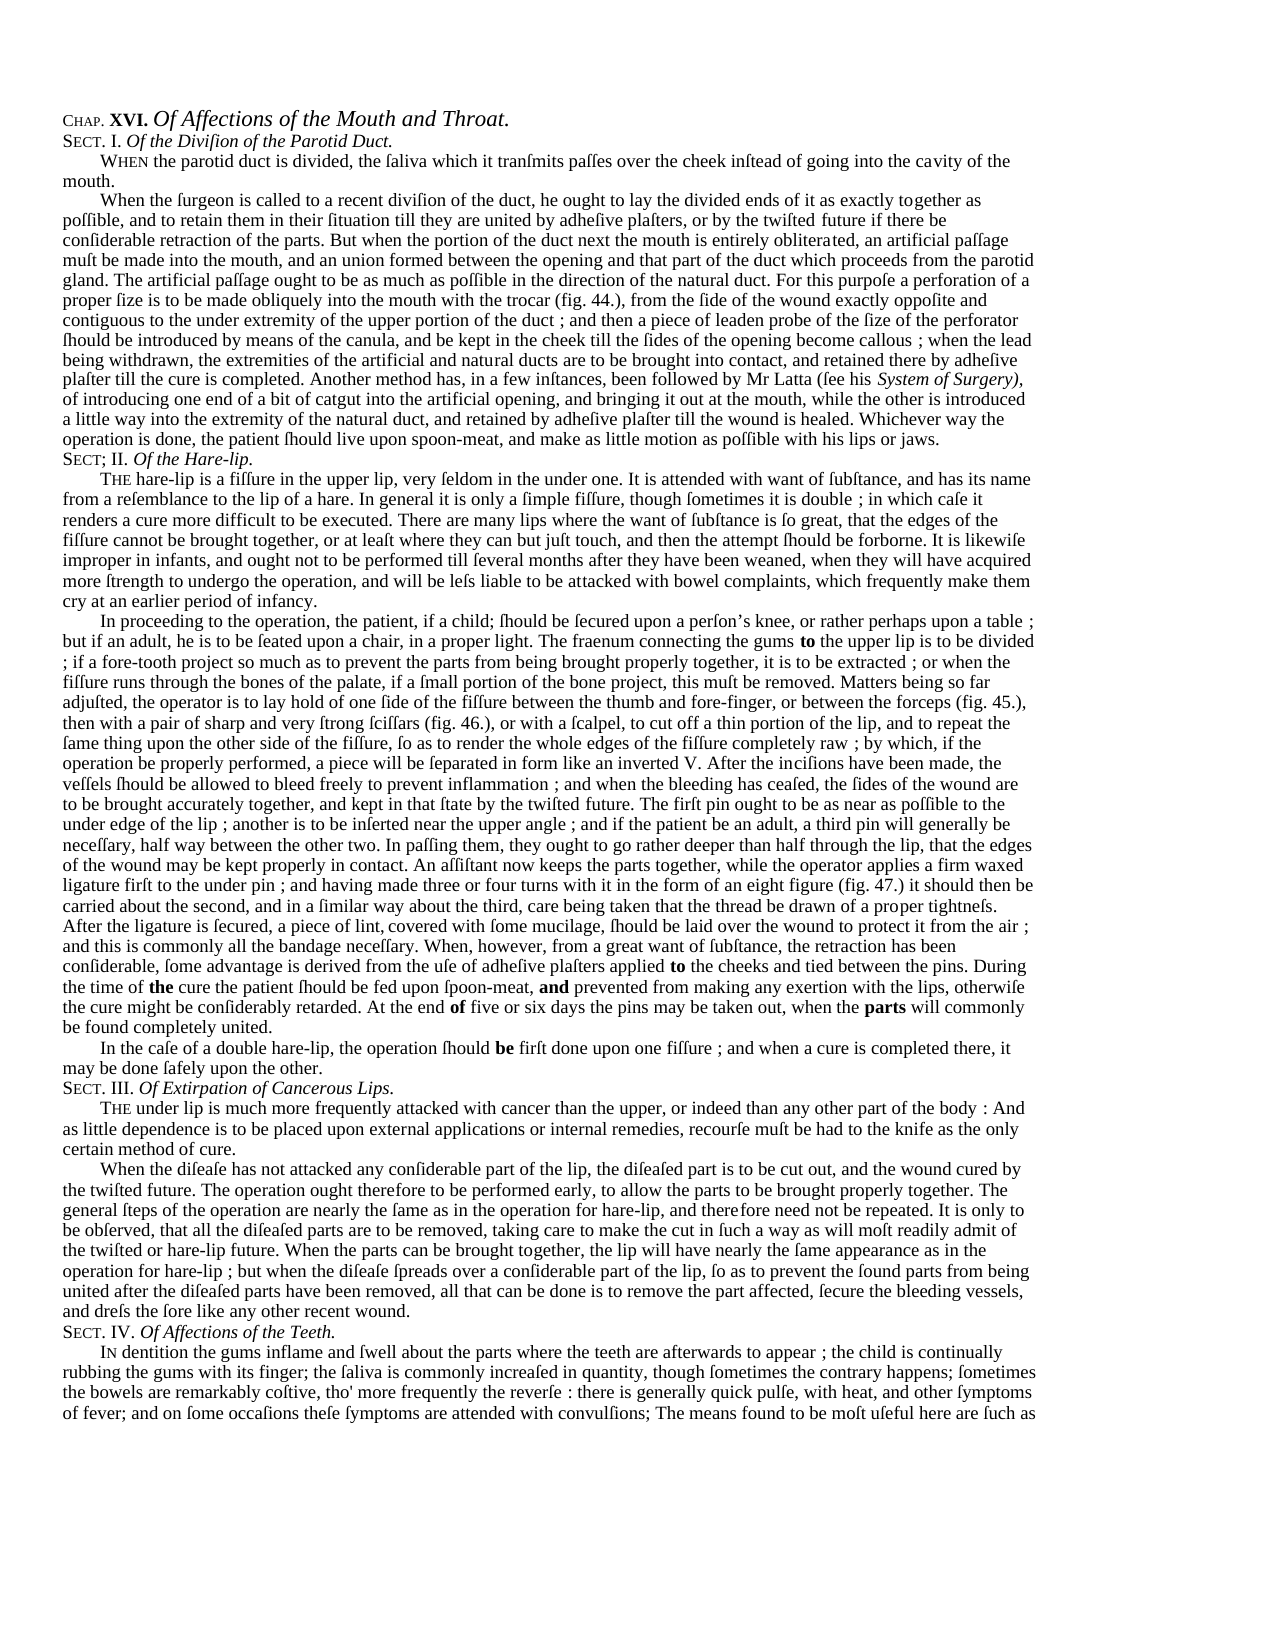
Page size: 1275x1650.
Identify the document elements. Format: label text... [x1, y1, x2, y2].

text In the caſe of a double hare-lip, the operation ſhould be firſt done upon one fiſſure ; and when a cure is completed there, it may be done ſafely upon the other. [62, 1038, 1037, 1078]
text Sect. I. Of the Diviſion of the Parotid Duct. [62, 132, 1037, 151]
text In proceeding to the operation, the patient, if a child; ſhould be ſecured upon a perſon’s knee, or rather perhaps upon a table ; but if an adult, he is to be ſeated upon a chair, in a proper light. The fraenum connecting the gums to the upper lip is to be divided ; if a fore-tooth project so much as to prevent the parts from being brought properly together, it is to be extracted ; or when the fiſſure runs through the bones of the palate, if a ſmall portion of the bone project, this muſt be removed. Matters being so far adjuſted, the operator is to lay hold of one ſide of the fiſſure between the thumb and fore-finger, or between the forceps (fig. 45.), then with a pair of sharp and very ſtrong ſciſſars (fig. 46.), or with a ſcalpel, to cut off a thin portion of the lip, and to repeat the ſame thing upon the other side of the fiſſure, ſo as to render the whole edges of the fiſſure completely raw ; by which, if the operation be properly performed, a piece will be ſeparated in form like an inverted V. After the inciſions have been made, the veſſels ſhould be allowed to bleed freely to prevent inflammation ; and when the bleeding has ceaſed, the ſides of the wound are to be brought accurately together, and kept in that ſtate by the twiſted future. The firſt pin ought to be as near as poſſible to the under edge of the lip ; another is to be inſerted near the upper angle ; and if the patient be an adult, a third pin will generally be neceſſary, half way between the other two. In paſſing them, they ought to go rather deeper than half through the lip, that the edges of the wound may be kept properly in contact. An aſſiſtant now keeps the parts together, while the operator applies a firm waxed ligature firſt to the under pin ; and having made three or four turns with it in the form of an eight figure (fig. 47.) it should then be carried about the second, and in a ſimilar way about the third, care being taken that the thread be drawn of a proper tightneſs. After the ligature is ſecured, a piece of lint, covered with ſome mucilage, ſhould be laid over the wound to protect it from the air ; and this is commonly all the bandage neceſſary. When, however, from a great want of ſubſtance, the retraction has been conſiderable, ſome advantage is derived from the uſe of adheſive plaſters applied to the cheeks and tied between the pins. During the time of the cure the patient ſhould be fed upon ſpoon-meat, and prevented from making any exertion with the lips, otherwiſe the cure might be conſiderably retarded. At the end of five or six days the pins may be taken out, when the parts will commonly be found completely united. [62, 611, 1037, 1038]
text In dentition the gums inflame and ſwell about the parts where the teeth are afterwards to appear ; the child is continually rubbing the gums with its finger; the ſaliva is commonly increaſed in quantity, though ſometimes the contrary happens; ſometimes the bowels are remarkably coſtive, tho' more frequently the reverſe : there is generally quick pulſe, with heat, and other ſymptoms of fever; and on ſome occaſions theſe ſymptoms are attended with convulſions; The means found to be moſt uſeful here are ſuch as [62, 1342, 1037, 1423]
text The under lip is much more frequently attacked with cancer than the upper, or indeed than any other part of the body : And as little dependence is to be placed upon external applications or internal remedies, recourſe muſt be had to the knife as the only certain method of cure. [62, 1099, 1037, 1159]
text Sect. III. Of Extirpation of Cancerous Lips. [62, 1078, 1037, 1099]
text Sect; II. Of the Hare-lip. [62, 449, 1037, 469]
text Sect. IV. Of Affections of the Teeth. [62, 1322, 1037, 1342]
text When the parotid duct is divided, the ſaliva which it tranſmits paſſes over the cheek inſtead of going into the cavity of the mouth. [62, 151, 1037, 191]
text The hare-lip is a fiſſure in the upper lip, very ſeldom in the under one. It is attended with want of ſubſtance, and has its name from a reſemblance to the lip of a hare. In general it is only a ſimple fiſſure, though ſometimes it is double ; in which caſe it renders a cure more difficult to be executed. There are many lips where the want of ſubſtance is ſo great, that the edges of the fiſſure cannot be brought together, or at leaſt where they can but juſt touch, and then the attempt ſhould be forborne. It is likewiſe improper in infants, and ought not to be performed till ſeveral months after they have been weaned, when they will have acquired more ſtrength to undergo the operation, and will be leſs liable to be attacked with bowel complaints, which frequently make them cry at an earlier period of infancy. [62, 469, 1037, 611]
text When the ſurgeon is called to a recent diviſion of the duct, he ought to lay the divided ends of it as exactly together as poſſible, and to retain them in their ſituation till they are united by adheſive plaſters, or by the twiſted future if there be conſiderable retraction of the parts. But when the portion of the duct next the mouth is entirely obliterated, an artificial paſſage muſt be made into the mouth, and an union formed between the opening and that part of the duct which proceeds from the parotid gland. The artificial paſſage ought to be as much as poſſible in the direction of the natural duct. For this purpoſe a perforation of a proper ſize is to be made obliquely into the mouth with the trocar (fig. 44.), from the ſide of the wound exactly oppoſite and contiguous to the under extremity of the upper portion of the duct ; and then a piece of leaden probe of the ſize of the perforator ſhould be introduced by means of the canula, and be kept in the cheek till the ſides of the opening become callous ; when the lead being withdrawn, the extremities of the artificial and natural ducts are to be brought into contact, and retained there by adheſive plaſter till the cure is completed. Another method has, in a few inſtances, been followed by Mr Latta (ſee his System of Surgery), of introducing one end of a bit of catgut into the artificial opening, and bringing it out at the mouth, while the other is introduced a little way into the extremity of the natural duct, and retained by adheſive plaſter till the wound is healed. Whichever way the operation is done, the patient ſhould live upon spoon-meat, and make as little motion as poſſible with his lips or jaws. [62, 191, 1037, 449]
subtitle Chap. XVI. Of Affections of the Mouth and Throat. [62, 105, 1037, 132]
text When the diſeaſe has not attacked any conſiderable part of the lip, the diſeaſed part is to be cut out, and the wound cured by the twiſted future. The operation ought therefore to be performed early, to allow the parts to be brought properly together. The general ſteps of the operation are nearly the ſame as in the operation for hare-lip, and therefore need not be repeated. It is only to be obſerved, that all the diſeaſed parts are to be removed, taking care to make the cut in ſuch a way as will moſt readily admit of the twiſted or hare-lip future. When the parts can be brought together, the lip will have nearly the ſame appearance as in the operation for hare-lip ; but when the diſeaſe ſpreads over a conſiderable part of the lip, ſo as to prevent the ſound parts from being united after the diſeaſed parts have been removed, all that can be done is to remove the part affected, ſecure the bleeding vessels, and dreſs the ſore like any other recent wound. [62, 1159, 1037, 1322]
